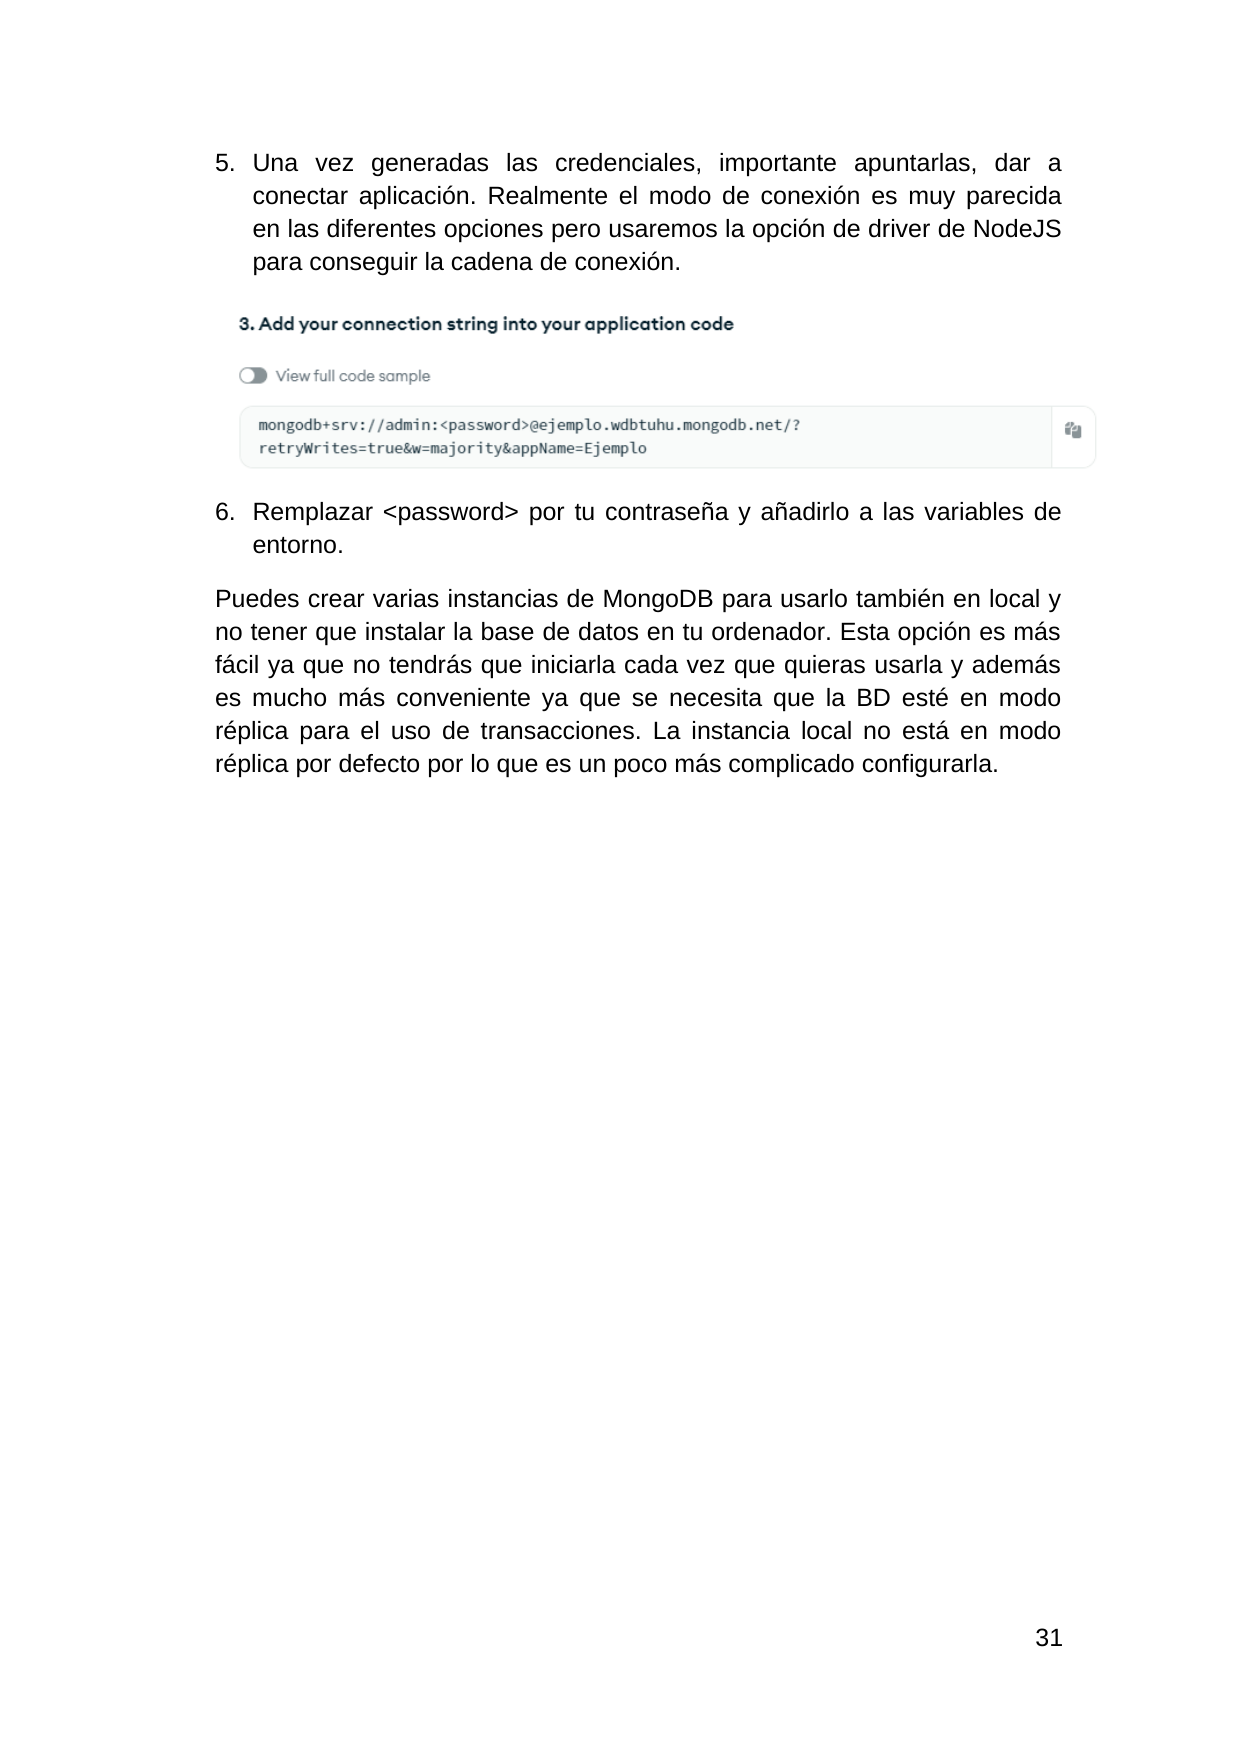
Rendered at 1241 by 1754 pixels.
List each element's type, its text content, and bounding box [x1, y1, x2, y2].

list Una vez generadas las credenciales, importante apuntarlas, dar a conectar aplicación. Realmente el modo de conexión es muy parecida en las diferentes opciones pero usaremos la opción de driver de NodeJS para conseguir la cadena de conexión. [215, 148, 1063, 275]
list Remplazar <password> por tu contraseña y añadirlo a las variables de entorno. [215, 497, 1063, 558]
text Puedes crear varias instancias de MongoDB para usarlo también en local y no tener que instalar la base de datos en tu ordenador. Esta opción es más fácil ya que no tendrás que iniciarla cada vez que quieras usarla y además es mucho más conveniente ya que se necesita que la BD esté en modo réplica para el uso de transacciones. La instancia local no está en modo réplica por defecto por lo que es un poco más complicado configurarla. [215, 584, 1063, 777]
picture [214, 300, 1101, 472]
